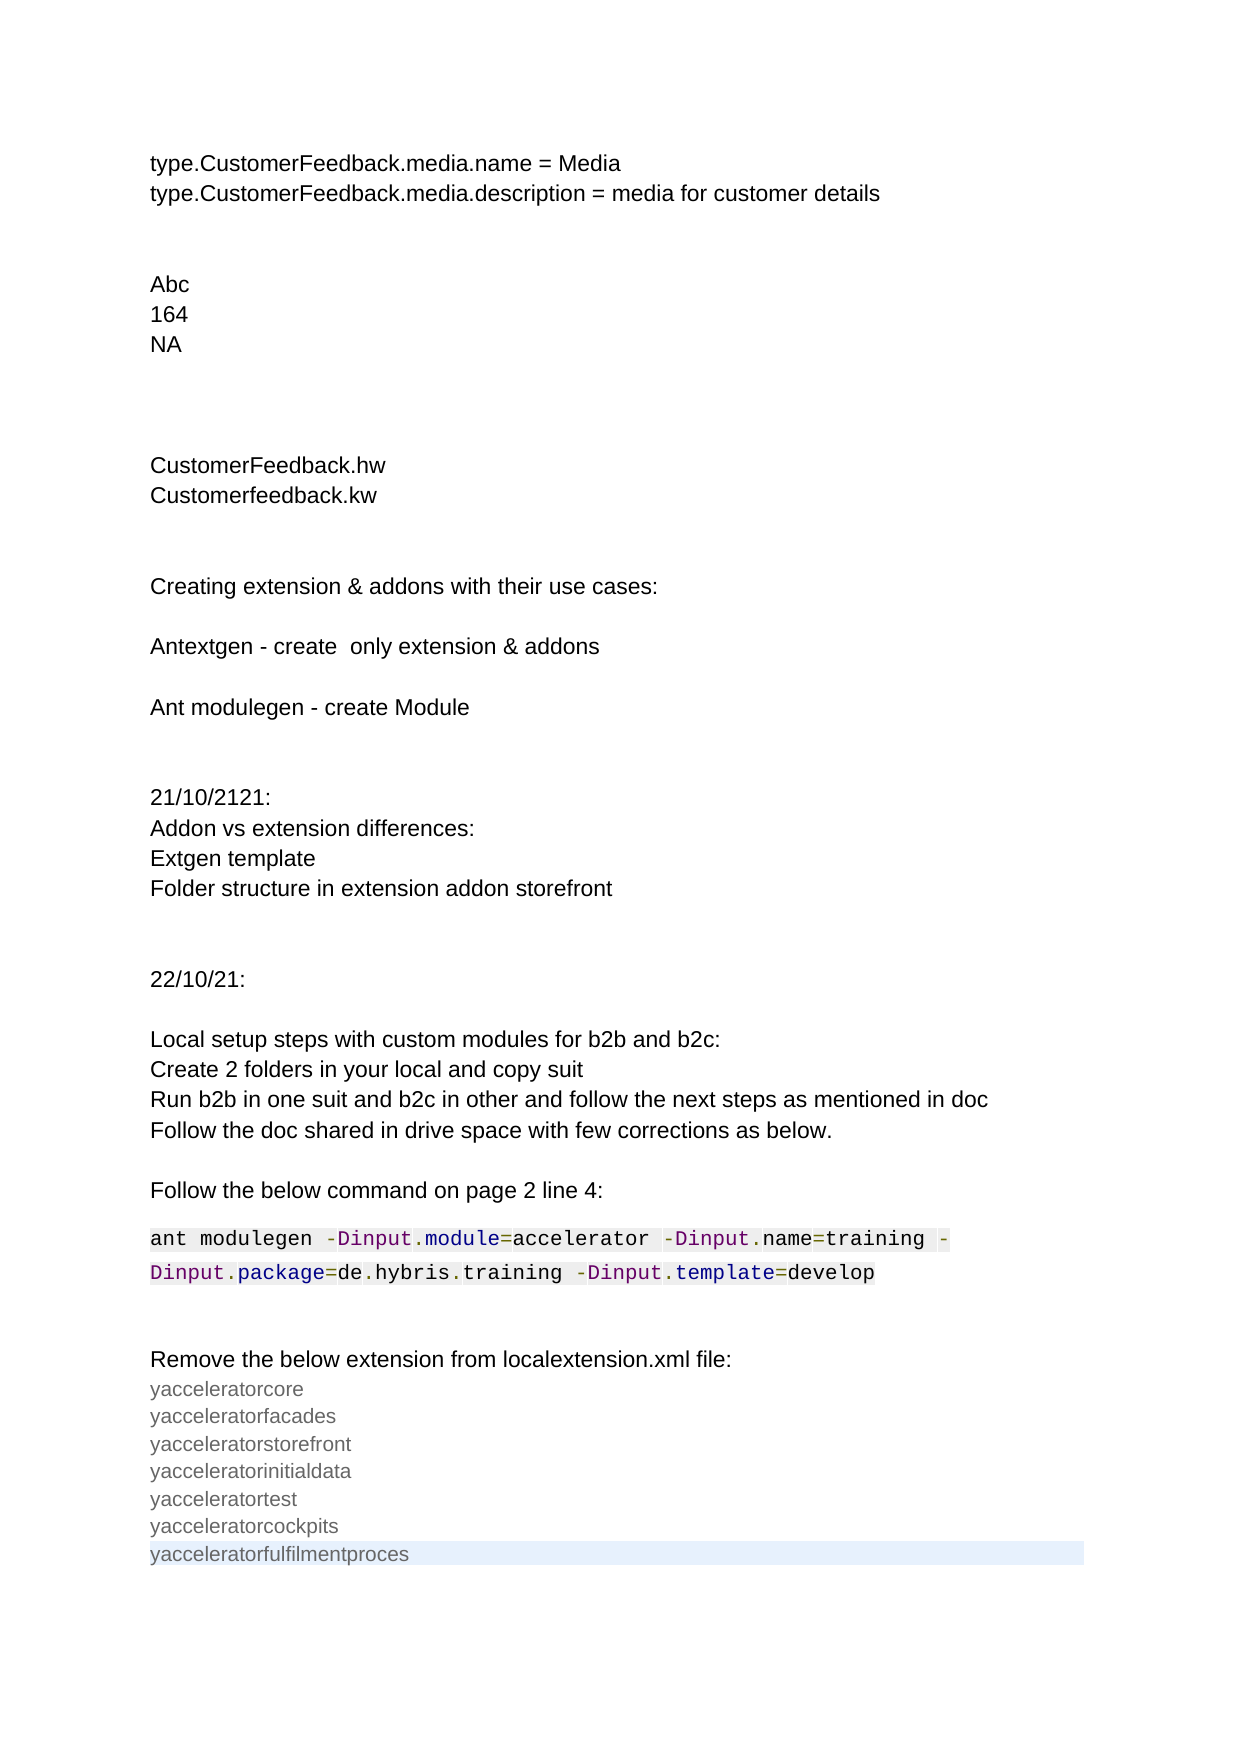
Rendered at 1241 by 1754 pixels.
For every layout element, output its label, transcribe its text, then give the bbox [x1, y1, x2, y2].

text yacceleratorfacades [150, 1404, 1090, 1428]
text Remove the below extension from localextension.xml file: [150, 1346, 1090, 1373]
text yacceleratorcockpits [150, 1514, 1090, 1538]
text yacceleratortest [150, 1486, 1090, 1510]
text type.CustomerFeedback.media.name = Media [150, 150, 1090, 176]
text yacceleratorfulfilmentproces [150, 1541, 1084, 1565]
text Create 2 folders in your local and copy suit [150, 1056, 1090, 1083]
text Customerfeedback.kw [150, 482, 1090, 509]
text NA [150, 331, 1090, 358]
text CustomerFeedback.hw [150, 452, 1090, 478]
text Follow the below command on page 2 line 4: [150, 1177, 1090, 1203]
text Folder structure in extension addon storefront [150, 875, 1090, 901]
text type.CustomerFeedback.media.description = media for customer details [150, 180, 1090, 207]
text 22/10/21: [150, 966, 1090, 992]
text Run b2b in one suit and b2c in other and follow the next steps as mentioned in doc [150, 1086, 1090, 1113]
text yacceleratorstorefront [150, 1431, 1090, 1455]
text Local setup steps with custom modules for b2b and b2c: [150, 1026, 1090, 1052]
text Antextgen - create only extension & addons [150, 633, 1090, 660]
text Follow the doc shared in drive space with few corrections as below. [150, 1117, 1090, 1143]
text yacceleratorcore [150, 1376, 1090, 1400]
text Addon vs extension differences: [150, 814, 1090, 841]
text 164 [150, 301, 1090, 327]
text 21/10/2121: [150, 784, 1090, 811]
text yacceleratorinitialdata [150, 1459, 1090, 1483]
text Ant modulegen - create Module [150, 694, 1090, 720]
text Extgen template [150, 845, 1090, 871]
text Abc [150, 271, 1090, 297]
text Creating extension & addons with their use cases: [150, 573, 1090, 599]
text ant modulegen -Dinput.module=accelerator -Dinput.name=training -Dinput.package=de.hybris.training -Dinput.template=develop [150, 1228, 1090, 1285]
